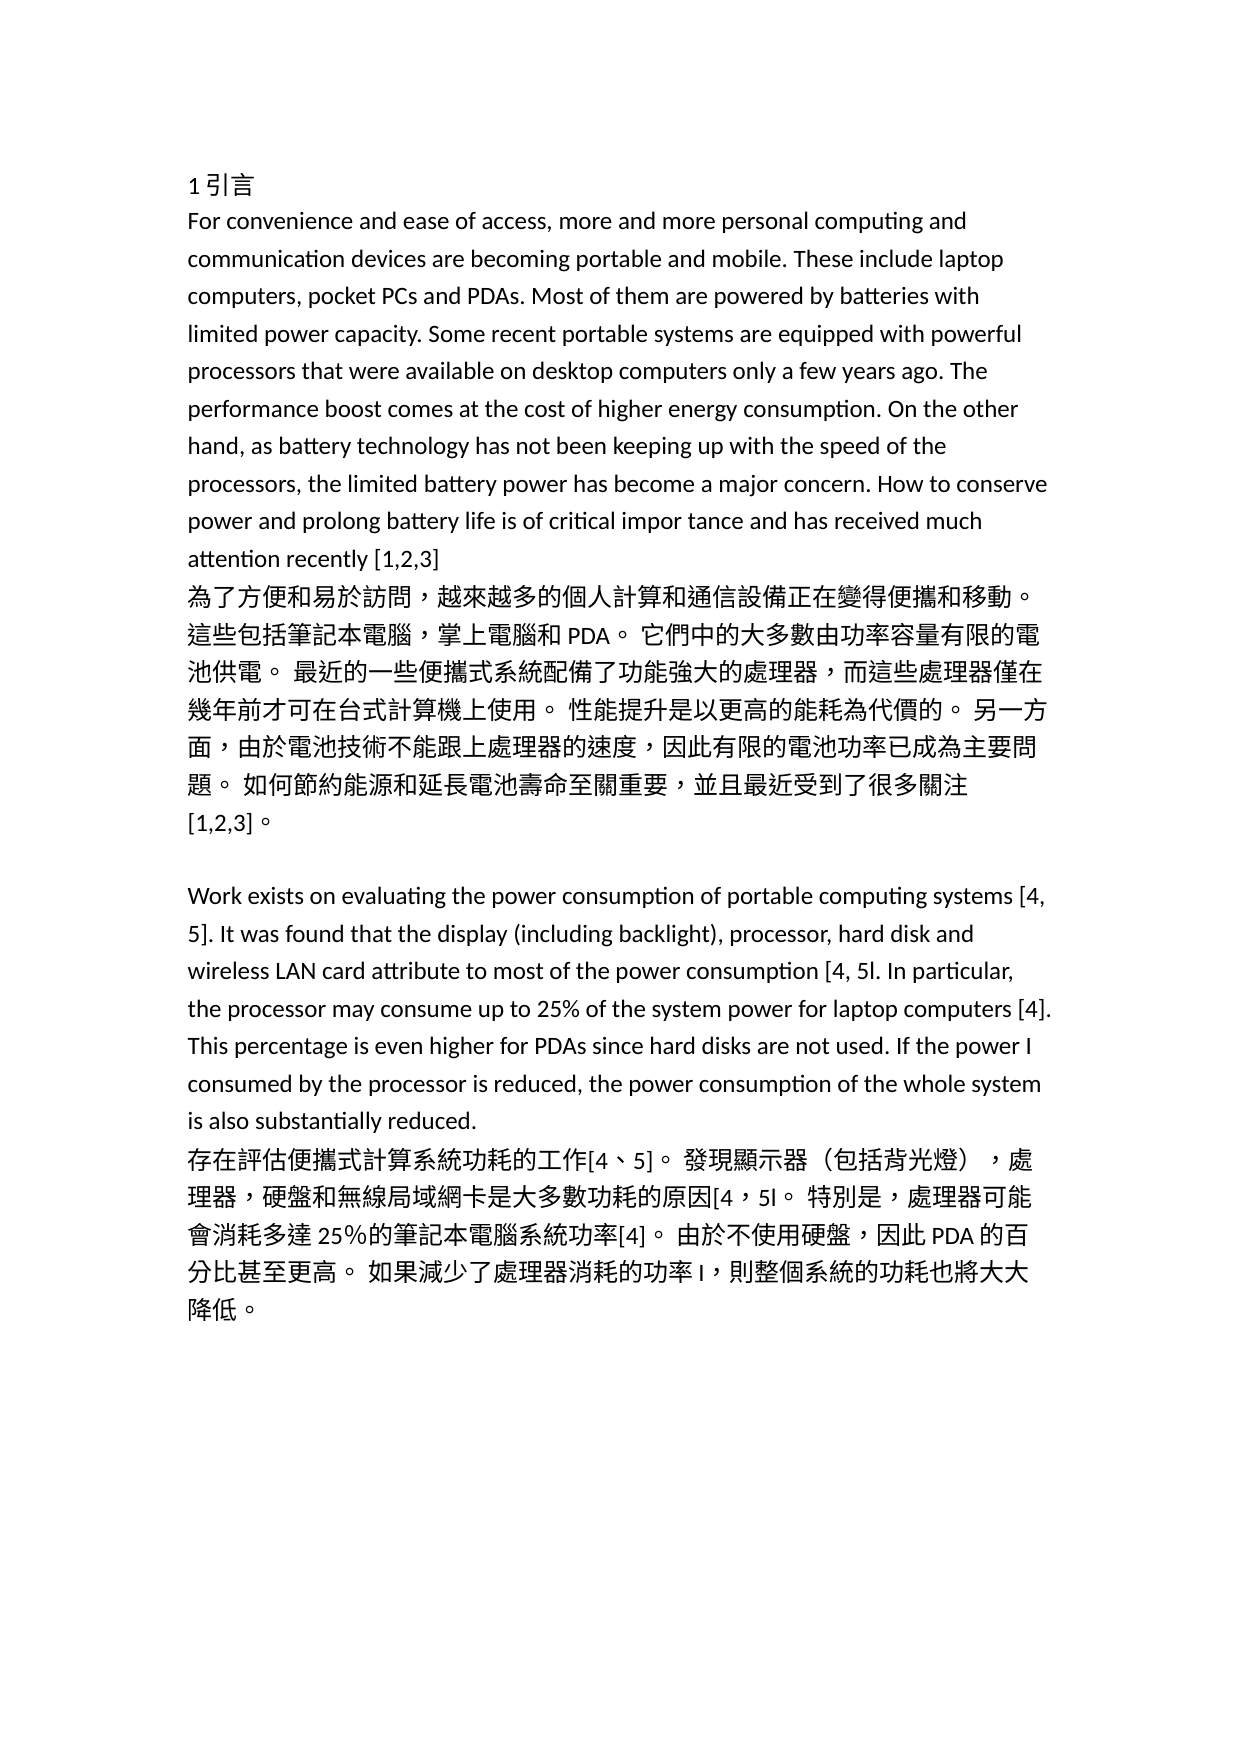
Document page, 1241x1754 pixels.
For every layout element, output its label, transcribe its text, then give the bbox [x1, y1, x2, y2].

text 存在評估便攜式計算系統功耗的工作[4、5]。 發現顯示器（包括背光燈），處理器，硬盤和無線局域網卡是大多數功耗的原因[4，5l。 特別是，處理器可能會消耗多達25％的筆記本電腦系統功率[4]。 由於不使用硬盤，因此PDA的百分比甚至更高。 如果減少了處理器消耗的功率I，則整個系統的功耗也將大大降低。 [187, 1139, 1053, 1327]
text For convenience and ease of access, more and more personal computing and communication devices are becoming portable and mobile. These include laptop computers, pocket PCs and PDAs. Most of them are powered by batteries with limited power capacity. Some recent portable systems are equipped with powerful processors that were available on desktop computers only a few years ago. The performance boost comes at the cost of higher energy consumption. On the other hand, as battery technology has not been keeping up with the speed of the processors, the limited battery power has become a major concern. How to conserve power and prolong battery life is of critical impor tance and has received much attention recently [1,2,3] [187, 202, 1053, 577]
text Work exists on evaluating the power consumption of portable computing systems [4, 5]. It was found that the display (including backlight), processor, hard disk and wireless LAN card attribute to most of the power consumption [4, 5l. In particular, the processor may consume up to 25% of the system power for laptop computers [4]. This percentage is even higher for PDAs since hard disks are not used. If the power I consumed by the processor is reduced, the power consumption of the whole system is also substantially reduced. [187, 877, 1053, 1139]
text 為了方便和易於訪問，越來越多的個人計算和通信設備正在變得便攜和移動。 這些包括筆記本電腦，掌上電腦和PDA。 它們中的大多數由功率容量有限的電池供電。 最近的一些便攜式系統配備了功能強大的處理器，而這些處理器僅在幾年前才可在台式計算機上使用。 性能提升是以更高的能耗為代價的。 另一方面，由於電池技術不能跟上處理器的速度，因此有限的電池功率已成為主要問題。 如何節約能源和延長電池壽命至關重要，並且最近受到了很多關注[1,2,3]。 [187, 577, 1053, 839]
text 1引言 [187, 164, 1053, 202]
